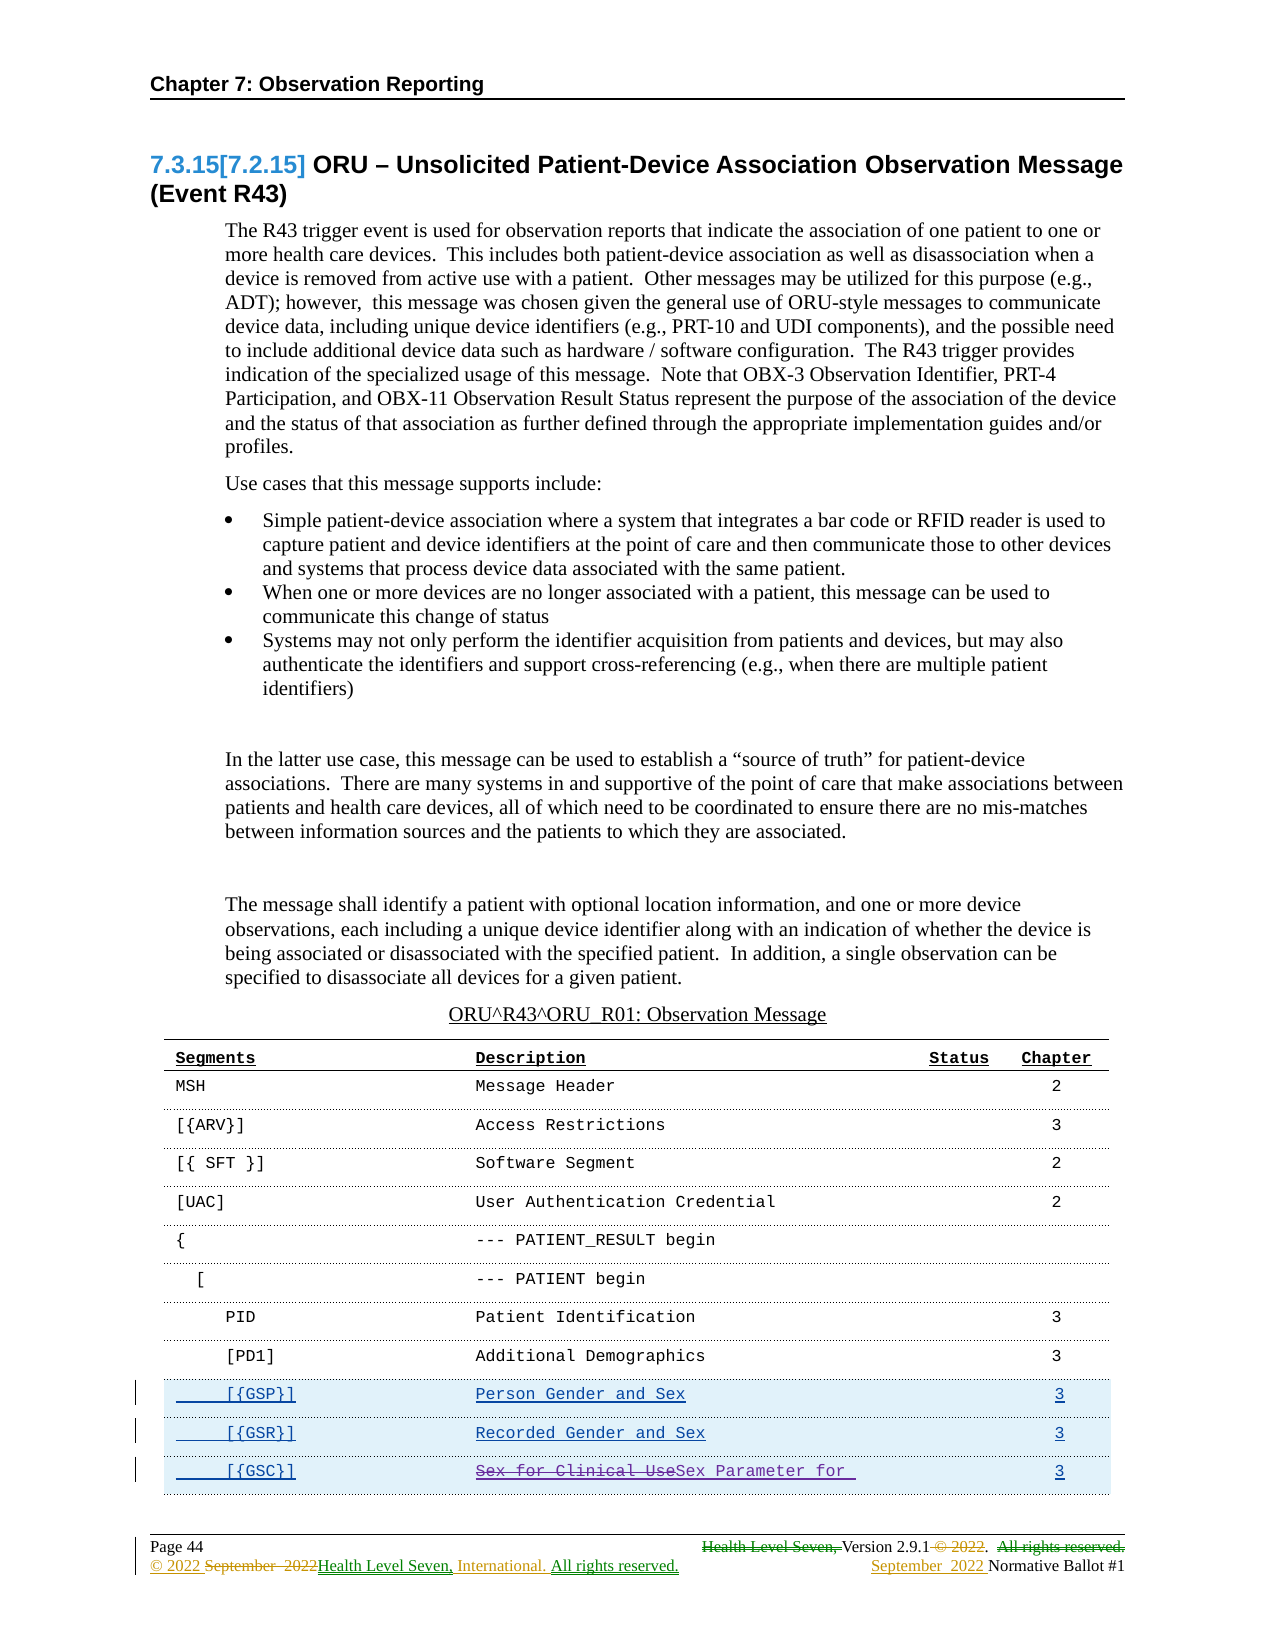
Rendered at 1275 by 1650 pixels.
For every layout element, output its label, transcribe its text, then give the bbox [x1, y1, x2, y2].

subtitle ORU – Unsolicited Patient-Device Association Observation Message (Event R43) [150, 150, 1125, 207]
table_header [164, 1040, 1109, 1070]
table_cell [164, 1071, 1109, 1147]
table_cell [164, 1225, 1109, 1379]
text ORU^R43^ORU_R01: Observation Message [150, 1001, 1125, 1026]
list Simple patient-device association where a system that integrates a bar code or RFID reader is used to capture patient and device identifiers at the point of care and then communicate those to other devices and systems that process device data associated with the same patient. [225, 508, 1125, 580]
list When one or more devices are no longer associated with a patient, this message can be used to communicate this change of status [225, 580, 1125, 628]
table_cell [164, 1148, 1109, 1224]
text The message shall identify a patient with optional location information, and one or more device observations, each including a unique device identifier along with an indication of whether the device is being associated or disassociated with the specified patient. In addition, a single observation can be specified to disassociate all devices for a given patient. [225, 892, 1125, 989]
text Use cases that this message supports include: [225, 471, 1125, 495]
list Systems may not only perform the identifier acquisition from patients and devices, but may also authenticate the identifiers and support cross-referencing (e.g., when there are multiple patient identifiers) [225, 628, 1125, 700]
text In the latter use case, this message can be used to establish a “source of truth” for patient-device associations. There are many systems in and supportive of the point of care that make associations between patients and health care devices, all of which need to be coordinated to ensure there are no mis-matches between information sources and the patients to which they are associated. [225, 747, 1125, 843]
